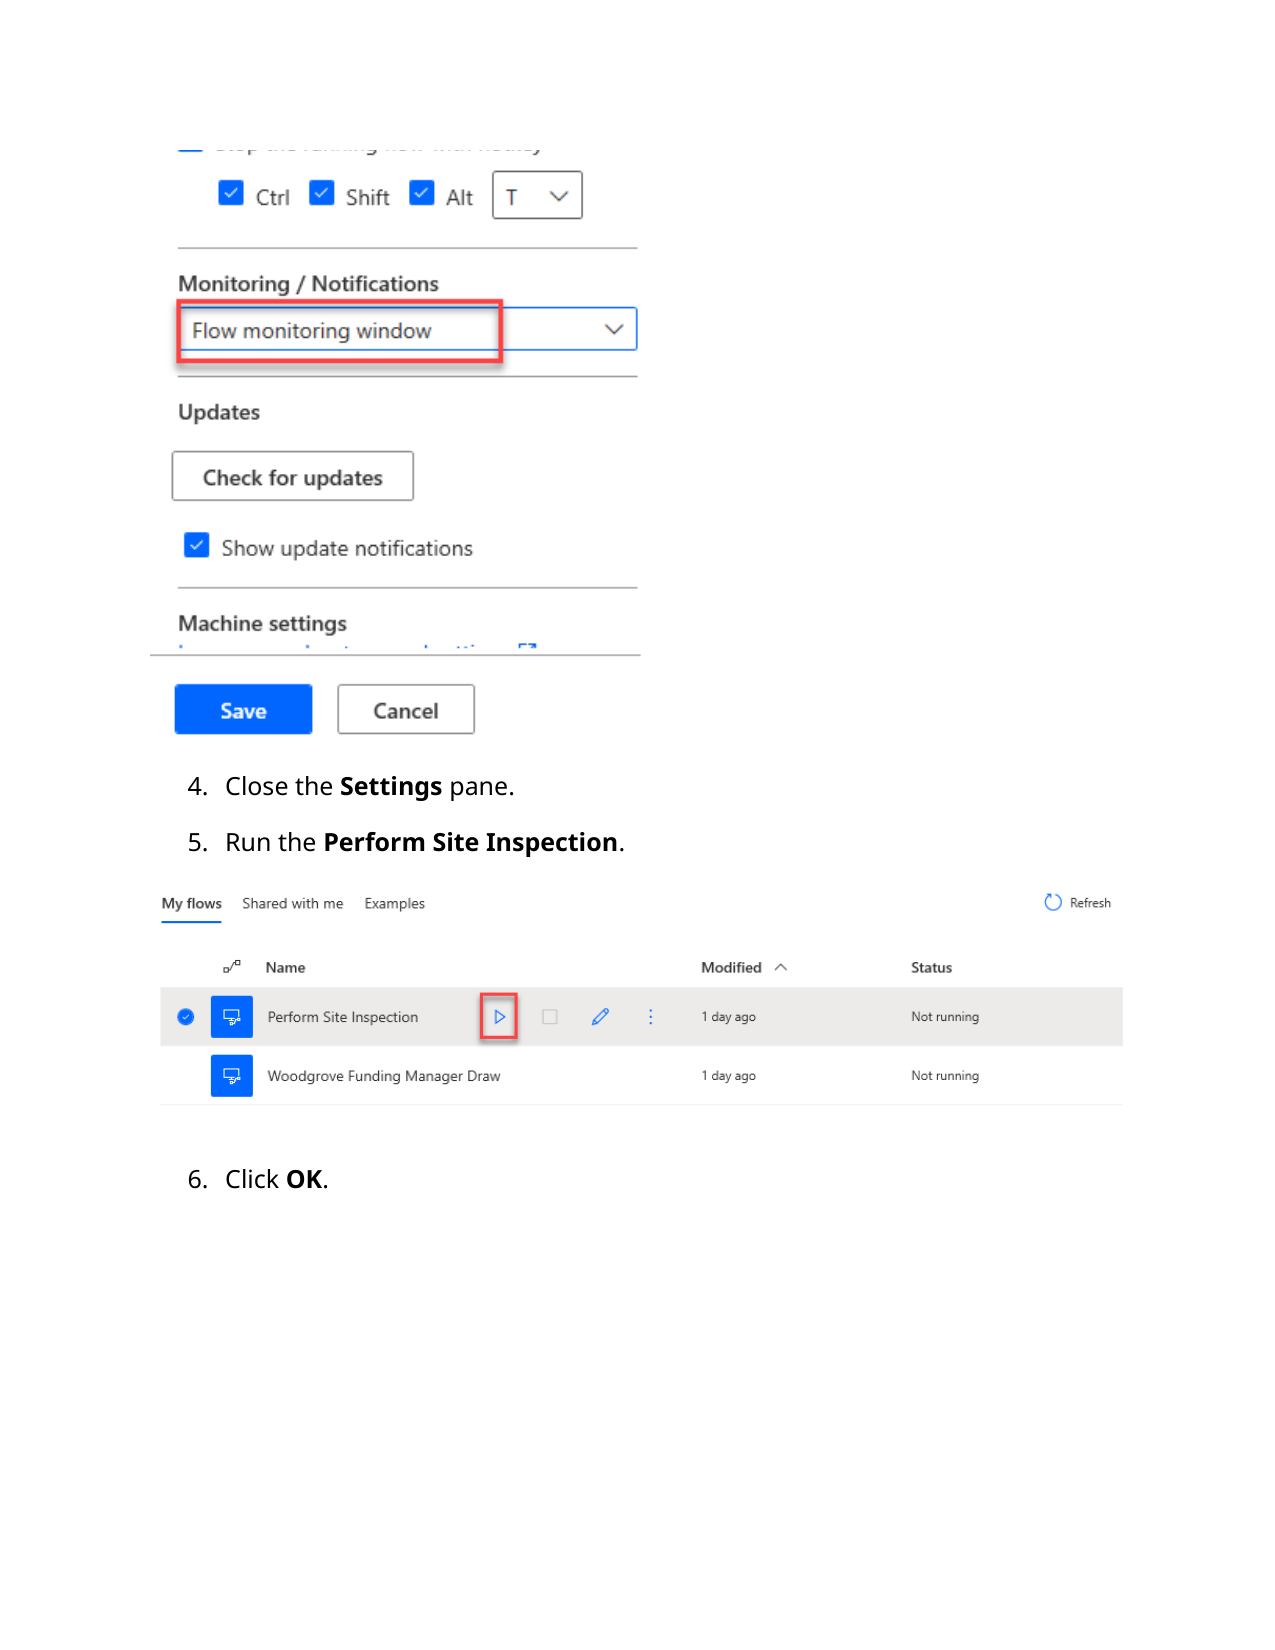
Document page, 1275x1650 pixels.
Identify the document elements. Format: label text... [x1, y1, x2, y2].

list Click OK. [187, 1161, 1125, 1195]
picture [150, 150, 641, 747]
list Run the Perform Site Inspection. [187, 824, 1125, 858]
list Close the Settings pane. [187, 769, 1125, 803]
picture [150, 880, 1125, 1140]
